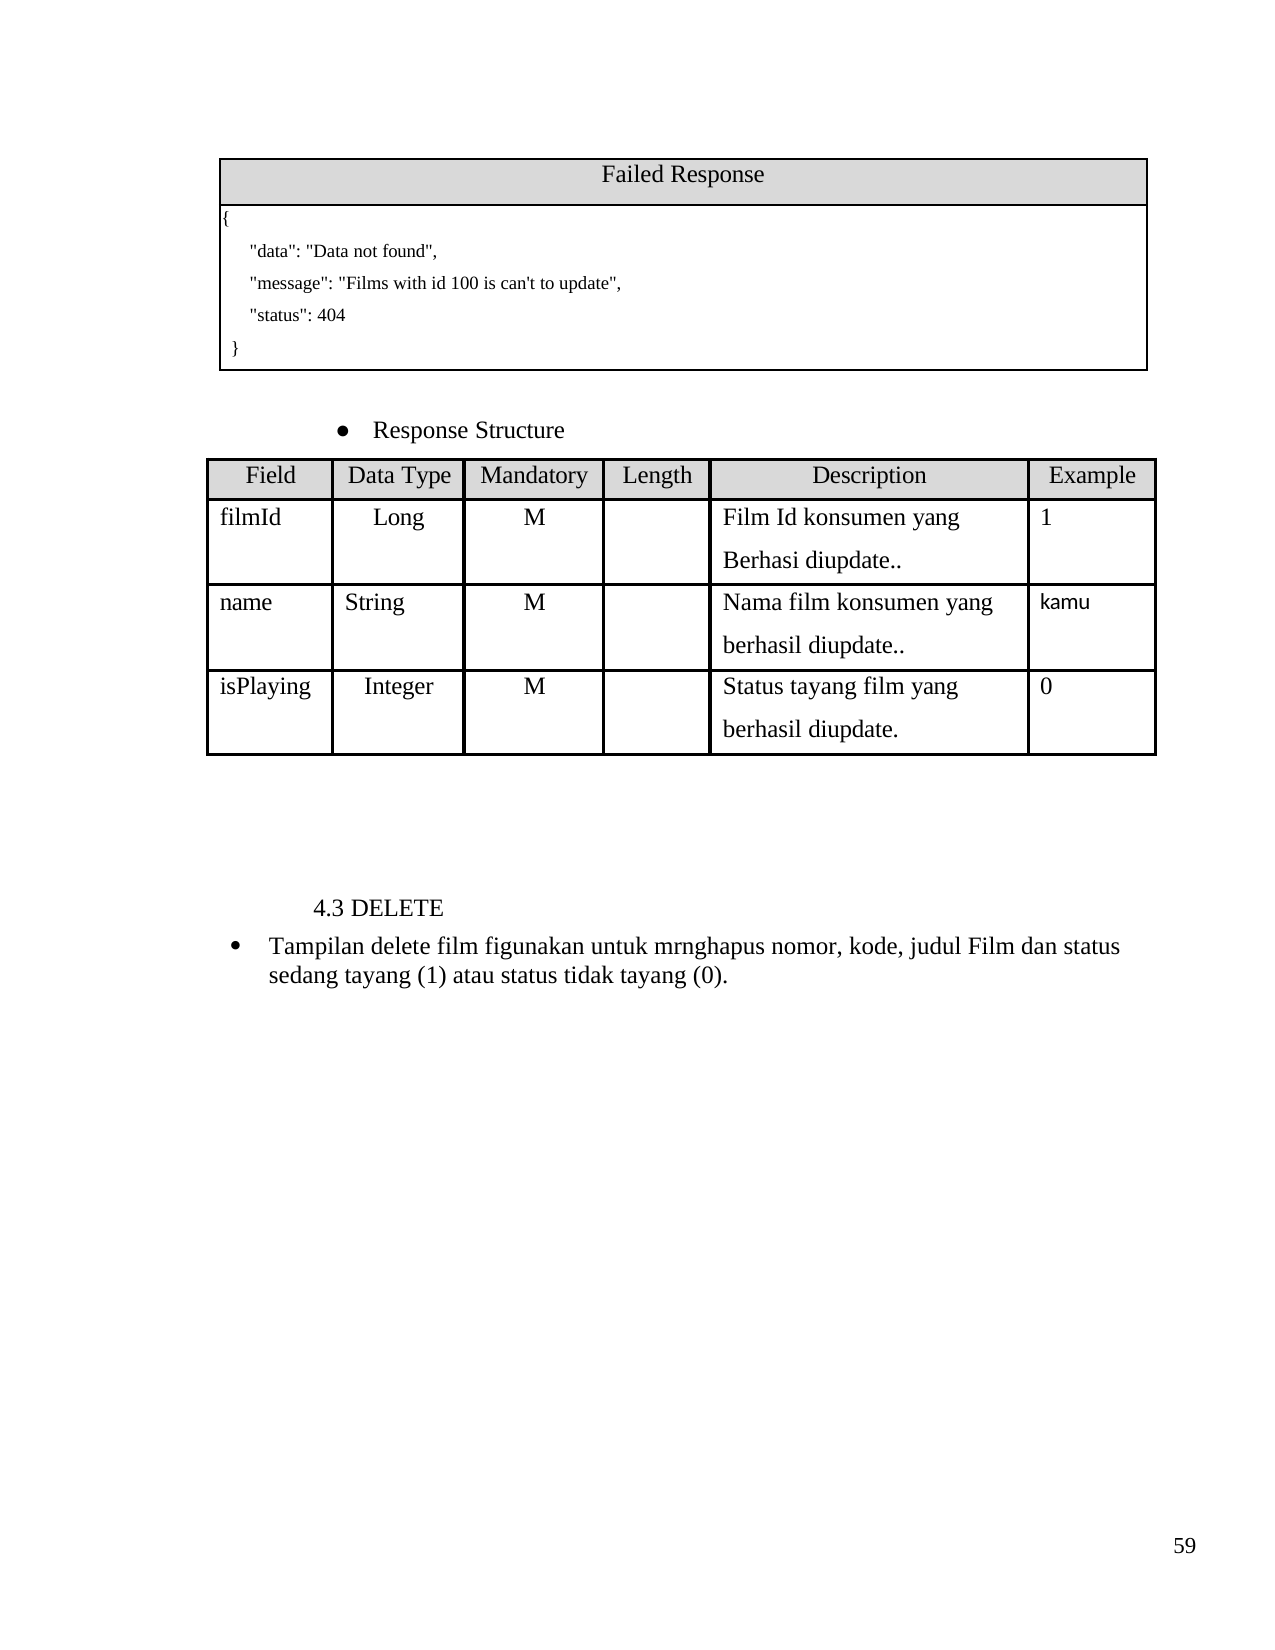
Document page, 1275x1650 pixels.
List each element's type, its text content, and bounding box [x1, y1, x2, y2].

table_cell [605, 501, 708, 583]
table_header Description [712, 461, 1027, 498]
table_cell kamu [1030, 586, 1154, 669]
table_cell Long [334, 501, 462, 583]
table_cell M [466, 672, 602, 753]
list DELETE [313, 893, 1196, 922]
table_header Data Type [334, 461, 462, 498]
table_header Example [1030, 461, 1154, 498]
table_cell M [466, 586, 602, 669]
table_header Mandatory [466, 461, 602, 498]
table_cell Film Id konsumen yang Berhasi diupdate.. [712, 501, 1027, 583]
table_cell 0 [1030, 672, 1154, 753]
table_cell name [209, 586, 331, 669]
table_cell M [466, 501, 602, 583]
table_header Length [605, 461, 708, 498]
table_cell String [334, 586, 462, 669]
table_cell 1 [1030, 501, 1154, 583]
table_cell [605, 586, 708, 669]
table_cell Nama film konsumen yang berhasil diupdate.. [712, 586, 1027, 669]
table_header Field [209, 461, 331, 498]
table_cell Status tayang film yang berhasil diupdate. [712, 672, 1027, 753]
table_cell Integer [334, 672, 462, 753]
table_cell [605, 672, 708, 753]
list Response Structure [335, 415, 1196, 444]
table_cell filmId [209, 501, 331, 583]
list Tampilan delete film figunakan untuk mrnghapus nomor, kode, judul Film dan status sedang tayang (1) atau status tidak tayang (0). [231, 931, 1196, 989]
table_cell isPlaying [209, 672, 331, 753]
